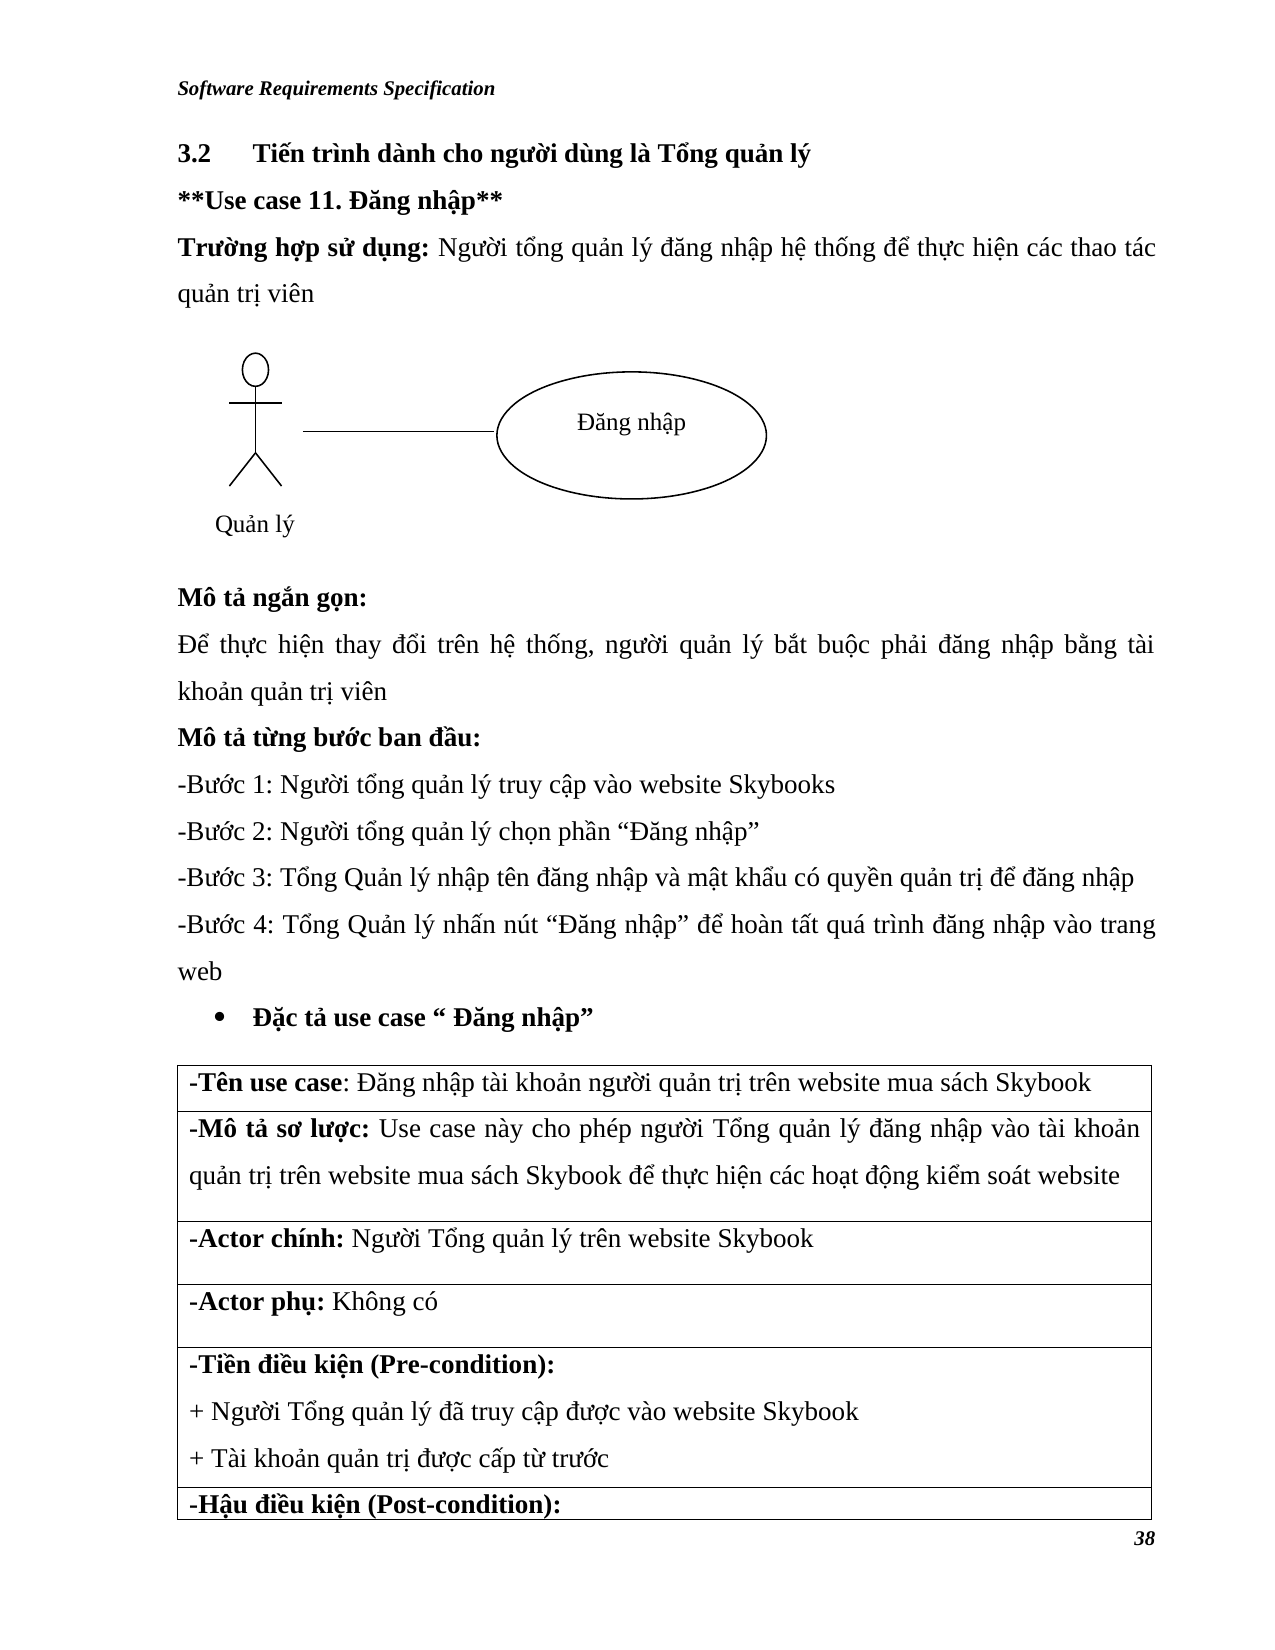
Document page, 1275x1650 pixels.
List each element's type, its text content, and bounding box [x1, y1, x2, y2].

table_cell -Actor phụ: Không có [178, 1285, 1151, 1347]
list Đặc tả use case “ Đăng nhập” [215, 1001, 1157, 1032]
table_cell -Tiền điều kiện (Pre-condition): + Người Tổng quản lý đã truy cập được vào website Skybook + Tài khoản quản trị được cấp từ trước [178, 1348, 1151, 1487]
table_cell -Mô tả sơ lược: Use case này cho phép người Tổng quản lý đăng nhập vào tài khoản quản trị trên website mua sách Skybook để thực hiện các hoạt động kiểm soát website [178, 1112, 1151, 1221]
subtitle Tiến trình dành cho người dùng là Tổng quản lý [177, 137, 1157, 169]
text **Use case 11. Đăng nhập** [177, 184, 1157, 215]
text -Bước 3: Tổng Quản lý nhập tên đăng nhập và mật khẩu có quyền quản trị để đăng nhập [177, 861, 1157, 892]
text Mô tả ngắn gọn: [177, 324, 1157, 612]
text -Bước 1: Người tổng quản lý truy cập vào website Skybooks [177, 768, 1157, 799]
text -Bước 2: Người tổng quản lý chọn phần “Đăng nhập” [177, 814, 1157, 846]
text Mô tả từng bước ban đầu: [177, 721, 1157, 752]
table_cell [178, 1488, 1151, 1519]
text -Bước 4: Tổng Quản lý nhấn nút “Đăng nhập” để hoàn tất quá trình đăng nhập vào trang web [177, 908, 1157, 986]
table_header -Tên use case: Đăng nhập tài khoản người quản trị trên website mua sách Skybook [178, 1066, 1151, 1111]
text Trường hợp sử dụng: Người tổng quản lý đăng nhập hệ thống để thực hiện các thao tác quản trị viên [177, 231, 1157, 309]
table_cell -Actor chính: Người Tổng quản lý trên website Skybook [178, 1222, 1151, 1284]
text Để thực hiện thay đổi trên hệ thống, người quản lý bắt buộc phải đăng nhập bằng tài khoản quản trị viên [177, 628, 1157, 706]
